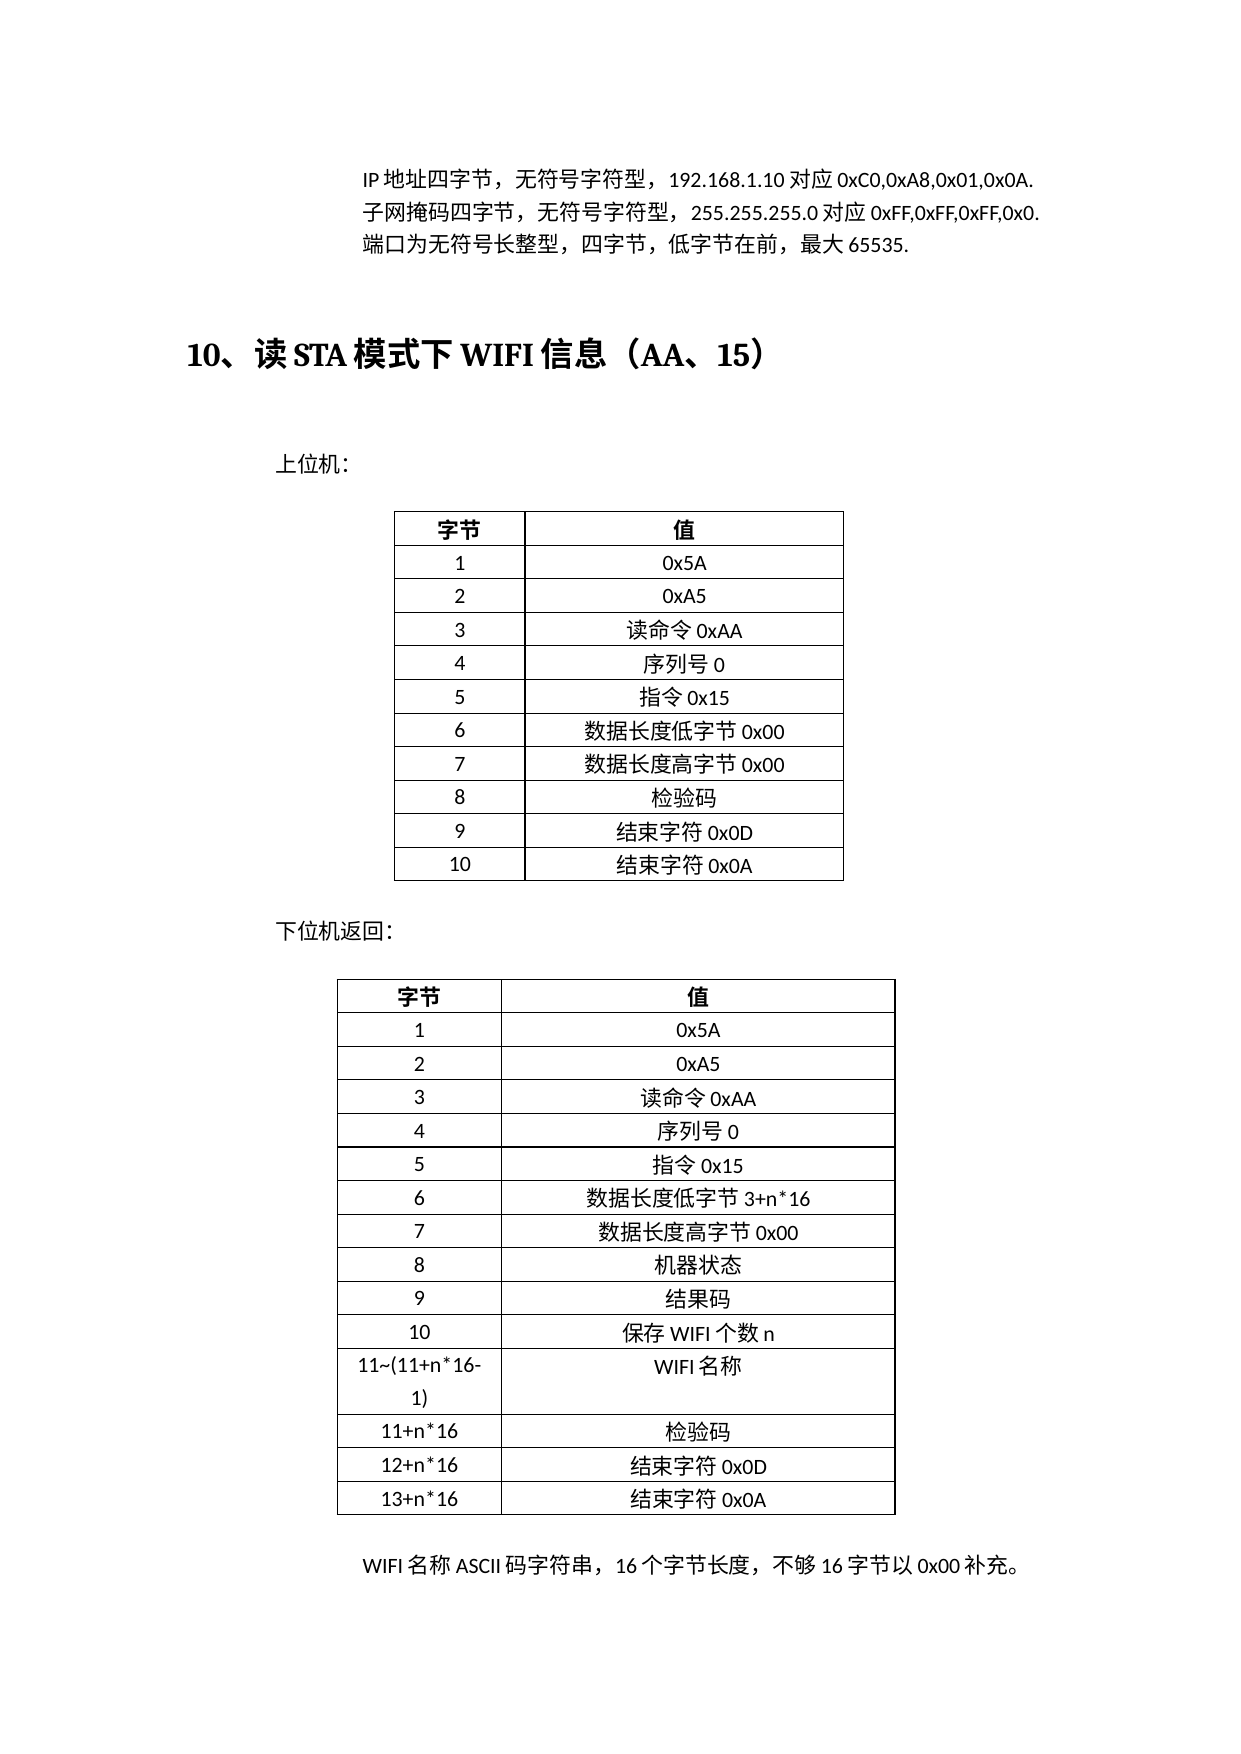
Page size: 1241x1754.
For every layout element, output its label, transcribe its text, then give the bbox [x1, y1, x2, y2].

table_cell 7 [338, 1215, 501, 1247]
table_cell 11+n*16 [338, 1415, 501, 1447]
text 端口为无符号长整型，四字节，低字节在前，最大65535. [275, 227, 1053, 259]
table_cell 12+n*16 [338, 1448, 501, 1481]
table_cell 3 [338, 1080, 501, 1113]
table_cell 11~(11+n*16-1) [338, 1349, 501, 1414]
table_cell 结束字符0x0D [526, 814, 843, 847]
table_cell 检验码 [502, 1415, 894, 1447]
table_cell 数据长度高字节0x00 [526, 747, 843, 779]
table_header 值 [502, 980, 894, 1012]
table_cell 结束字符0x0A [526, 848, 843, 880]
text 上位机： [275, 446, 1053, 479]
table_cell 8 [338, 1248, 501, 1281]
table_cell 数据长度低字节3+n*16 [502, 1181, 894, 1213]
table_cell 2 [338, 1047, 501, 1079]
table_cell 7 [395, 747, 524, 779]
table_cell 3 [395, 613, 524, 645]
text 下位机返回： [275, 914, 1053, 946]
table_cell 序列号0 [526, 646, 843, 679]
table_cell 结束字符0x0A [502, 1482, 894, 1514]
table_cell 0xA5 [526, 579, 843, 612]
table_cell 0x5A [502, 1013, 894, 1046]
table_cell 数据长度低字节0x00 [526, 714, 843, 746]
text WIFI名称ASCII码字符串，16个字节长度，不够16字节以0x00补充。 [275, 1548, 1053, 1580]
text IP地址四字节，无符号字符型，192.168.1.10对应0xC0,0xA8,0x01,0x0A. [275, 162, 1053, 194]
table_cell 指令0x15 [526, 680, 843, 712]
table_cell 4 [338, 1114, 501, 1146]
table_cell 0x5A [526, 546, 843, 578]
subtitle 10、读STA模式下WIFI信息（AA、15） [187, 319, 1053, 384]
table_cell 保存WIFI个数n [502, 1315, 894, 1348]
table_cell 9 [338, 1282, 501, 1314]
table_cell 读命令0xAA [502, 1080, 894, 1113]
table_cell 10 [338, 1315, 501, 1348]
table_header 值 [526, 512, 843, 545]
table_cell 结果码 [502, 1282, 894, 1314]
text 子网掩码四字节，无符号字符型，255.255.255.0对应0xFF,0xFF,0xFF,0x0. [275, 194, 1053, 227]
table_header 字节 [338, 980, 501, 1012]
table_cell 6 [395, 714, 524, 746]
table_cell WIFI名称 [502, 1349, 894, 1414]
table_cell 5 [395, 680, 524, 712]
table_cell 1 [395, 546, 524, 578]
table_cell 2 [395, 579, 524, 612]
table_cell 读命令0xAA [526, 613, 843, 645]
table_cell 6 [338, 1181, 501, 1213]
table_cell 9 [395, 814, 524, 847]
table_cell 0xA5 [502, 1047, 894, 1079]
table_cell 检验码 [526, 781, 843, 813]
table_cell 数据长度高字节0x00 [502, 1215, 894, 1247]
table_cell 结束字符0x0D [502, 1448, 894, 1481]
table_cell 10 [395, 848, 524, 880]
table_cell 4 [395, 646, 524, 679]
table_cell 1 [338, 1013, 501, 1046]
table_cell 序列号0 [502, 1114, 894, 1146]
table_cell 指令0x15 [502, 1148, 894, 1180]
table_header 字节 [395, 512, 524, 545]
table_cell 5 [338, 1148, 501, 1180]
table_cell 13+n*16 [338, 1482, 501, 1514]
table_cell 8 [395, 781, 524, 813]
table_cell 机器状态 [502, 1248, 894, 1281]
